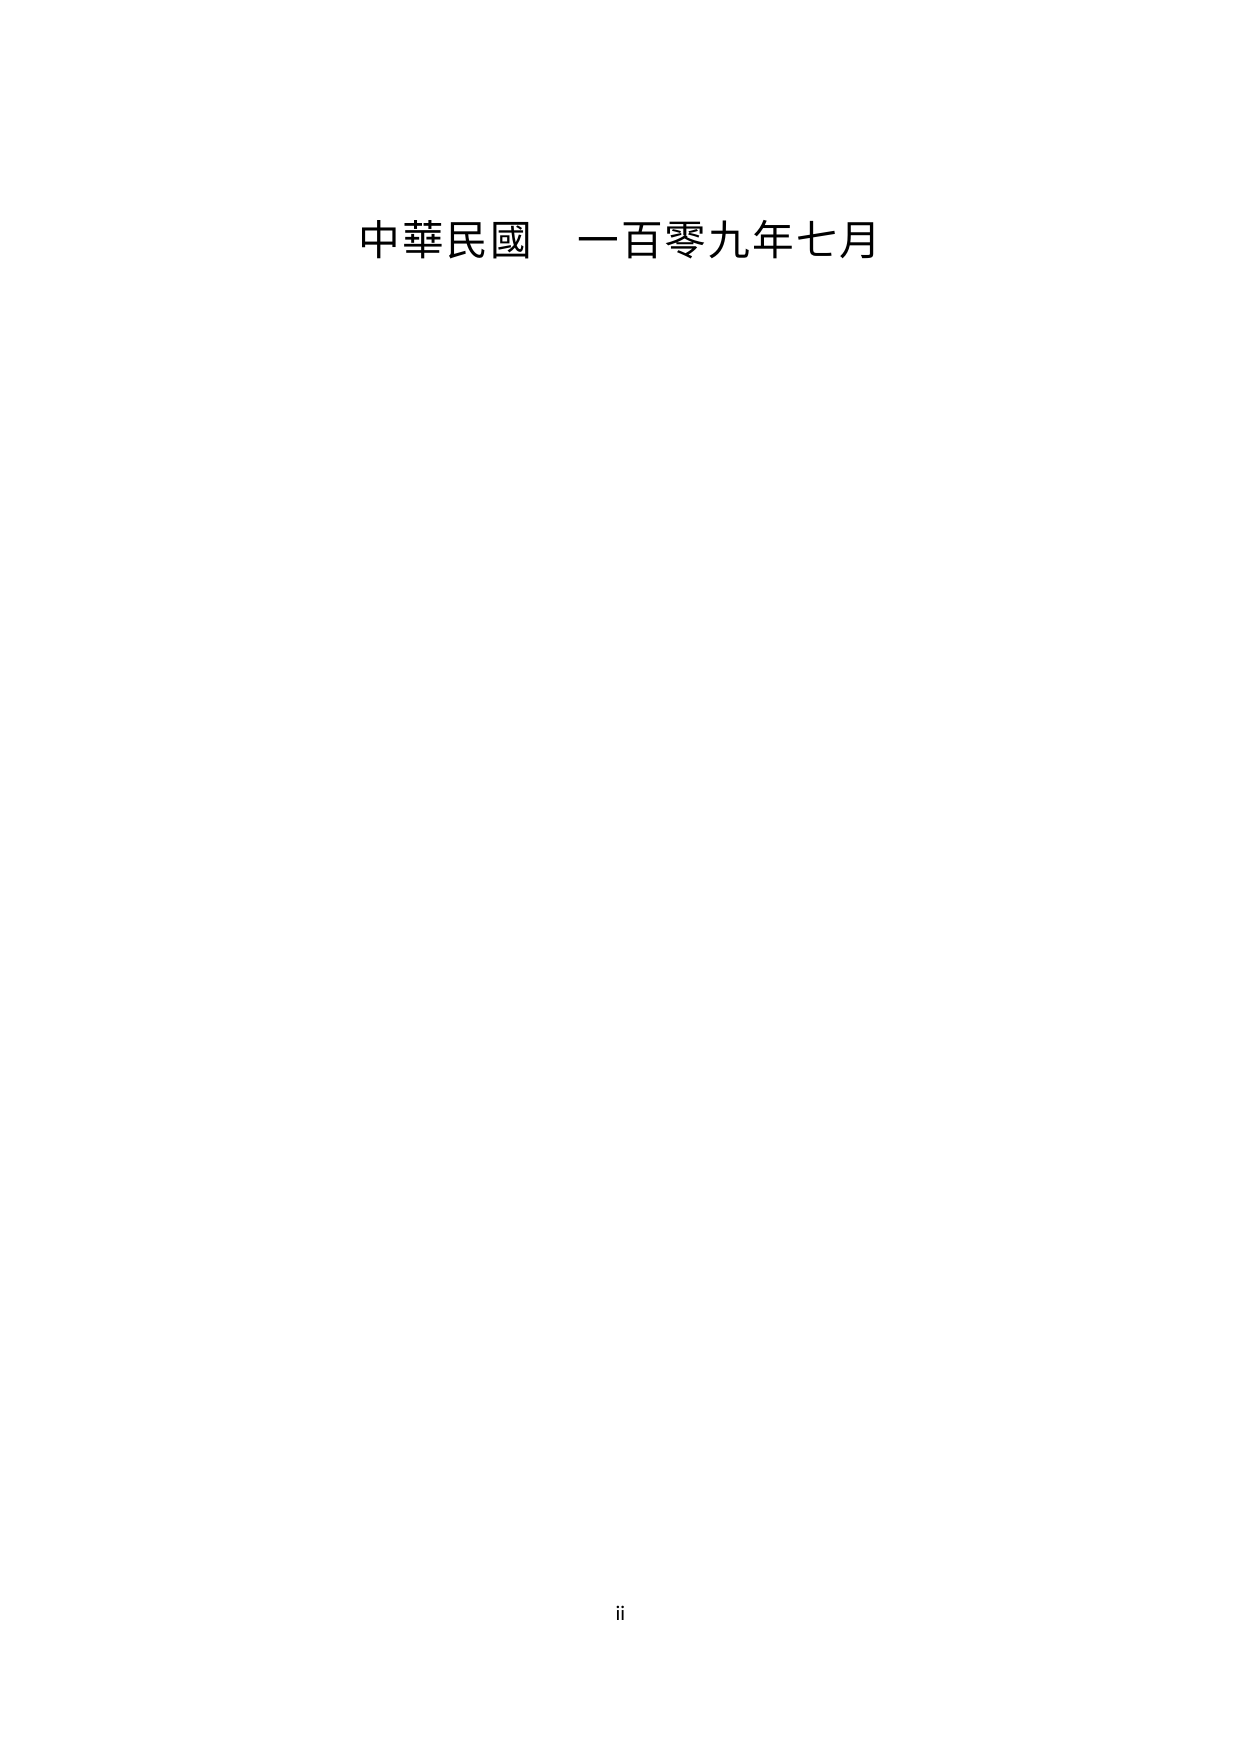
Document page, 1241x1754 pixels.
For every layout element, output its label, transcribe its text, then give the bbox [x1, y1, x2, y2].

text 中華民國 一百零九年七月 [187, 200, 1053, 275]
